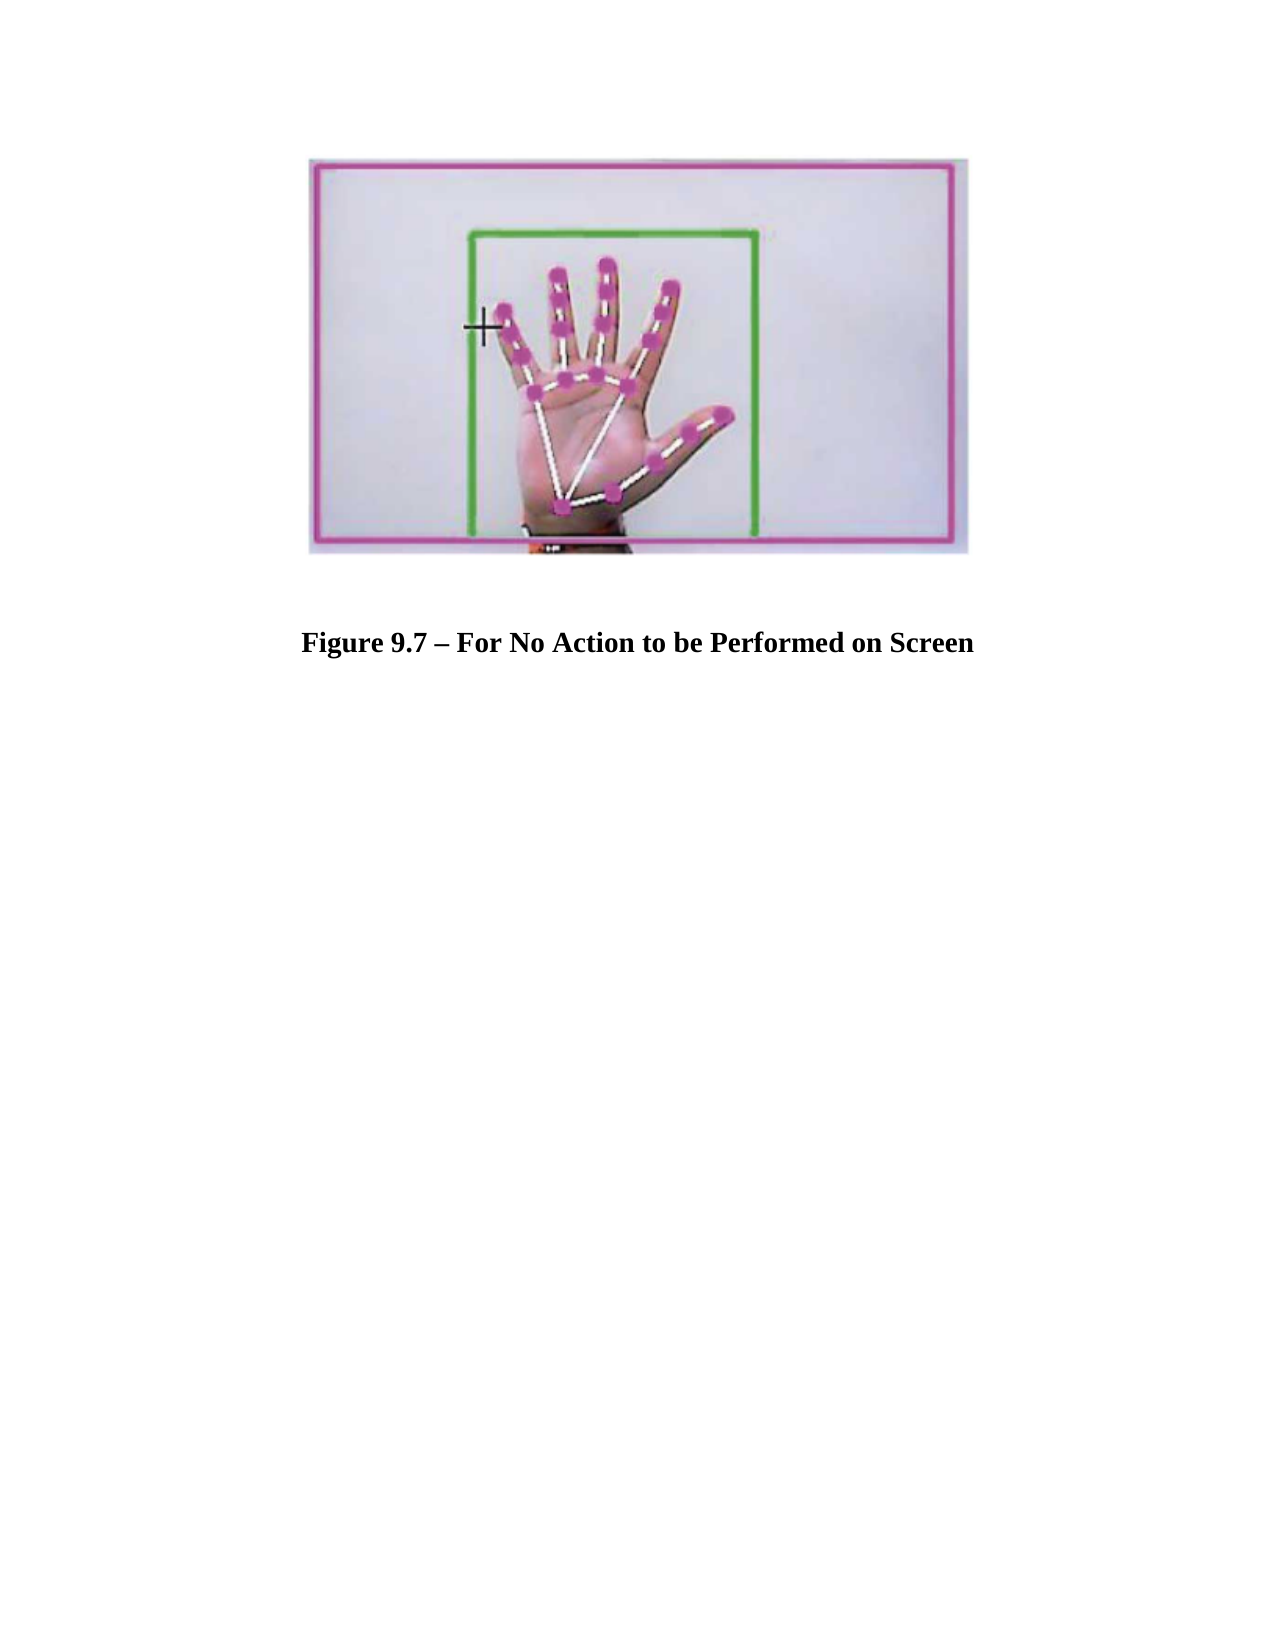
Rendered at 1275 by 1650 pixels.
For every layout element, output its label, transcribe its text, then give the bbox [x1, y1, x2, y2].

picture [301, 150, 974, 560]
text Figure 9.7 – For No Action to be Performed on Screen [150, 625, 1125, 658]
